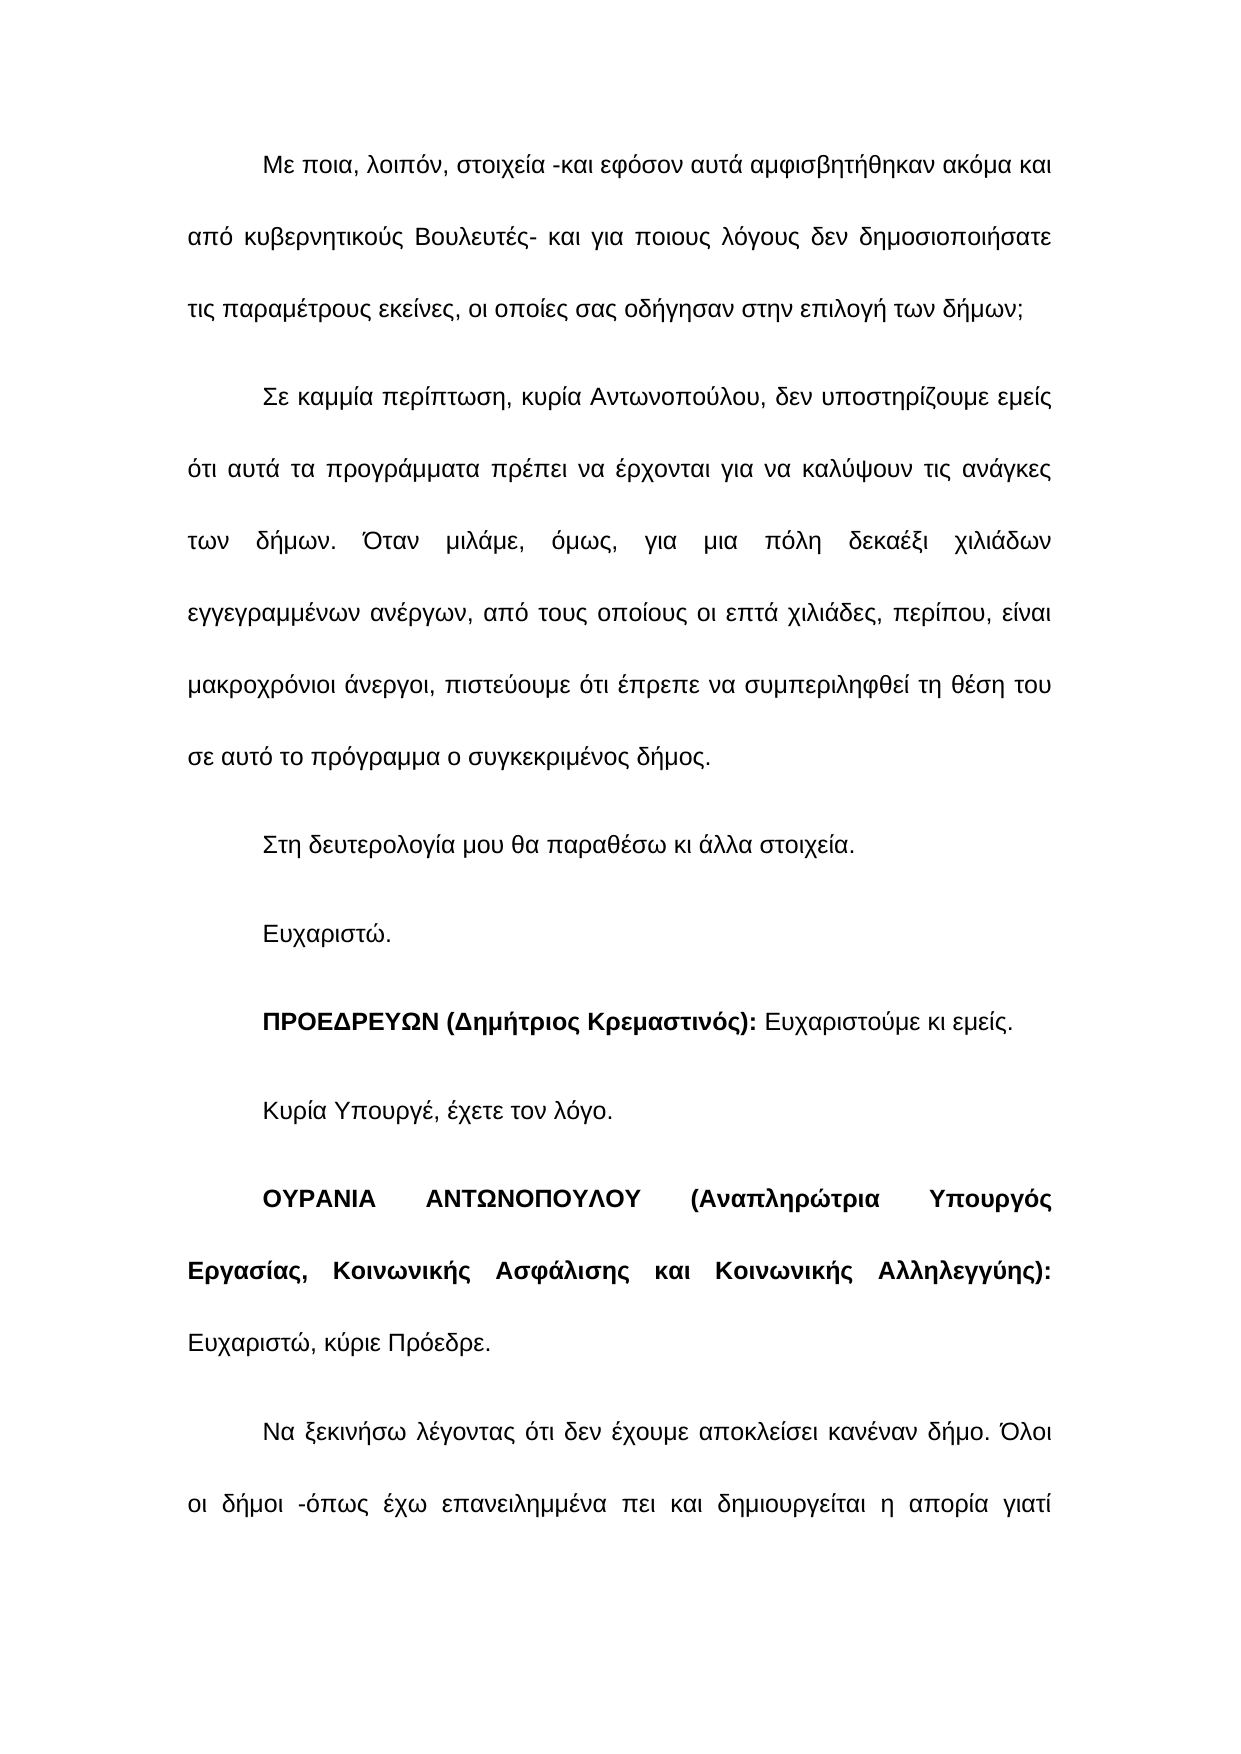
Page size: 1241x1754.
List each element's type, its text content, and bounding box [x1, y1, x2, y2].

text Στη δευτερολογία μου θα παραθέσω κι άλλα στοιχεία. [187, 830, 1053, 859]
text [187, 1417, 1053, 1517]
text Με ποια, λοιπόν, στοιχεία -και εφόσον αυτά αμφισβητήθηκαν ακόμα και από κυβερνητικούς Βουλευτές- και για ποιους λόγους δεν δημοσιοποιήσατε τις παραμέτρους εκείνες, οι οποίες σας οδήγησαν στην επιλογή των δήμων; [187, 150, 1053, 322]
text Σε καμμία περίπτωση, κυρία Αντωνοπούλου, δεν υποστηρίζουμε εμείς ότι αυτά τα προγράμματα πρέπει να έρχονται για να καλύψουν τις ανάγκες των δήμων. Όταν μιλάμε, όμως, για μια πόλη δεκαέξι χιλιάδων εγγεγραμμένων ανέργων, από τους οποίους οι επτά χιλιάδες, περίπου, είναι μακροχρόνιοι άνεργοι, πιστεύουμε ότι έπρεπε να συμπεριληφθεί τη θέση του σε αυτό το πρόγραμμα ο συγκεκριμένος δήμος. [187, 382, 1053, 770]
text Ευχαριστώ. [187, 919, 1053, 947]
text ΟΥΡΑΝΙΑ ΑΝΤΩΝΟΠΟΥΛΟΥ (Αναπληρώτρια Υπουργός Εργασίας, Κοινωνικής Ασφάλισης και Κοινωνικής Αλληλεγγύης): Ευχαριστώ, κύριε Πρόεδρε. [187, 1184, 1053, 1357]
text ΠΡΟΕΔΡΕΥΩΝ (Δημήτριος Κρεμαστινός): Ευχαριστούμε κι εμείς. [187, 1007, 1053, 1036]
text Κυρία Υπουργέ, έχετε τον λόγο. [187, 1096, 1053, 1124]
